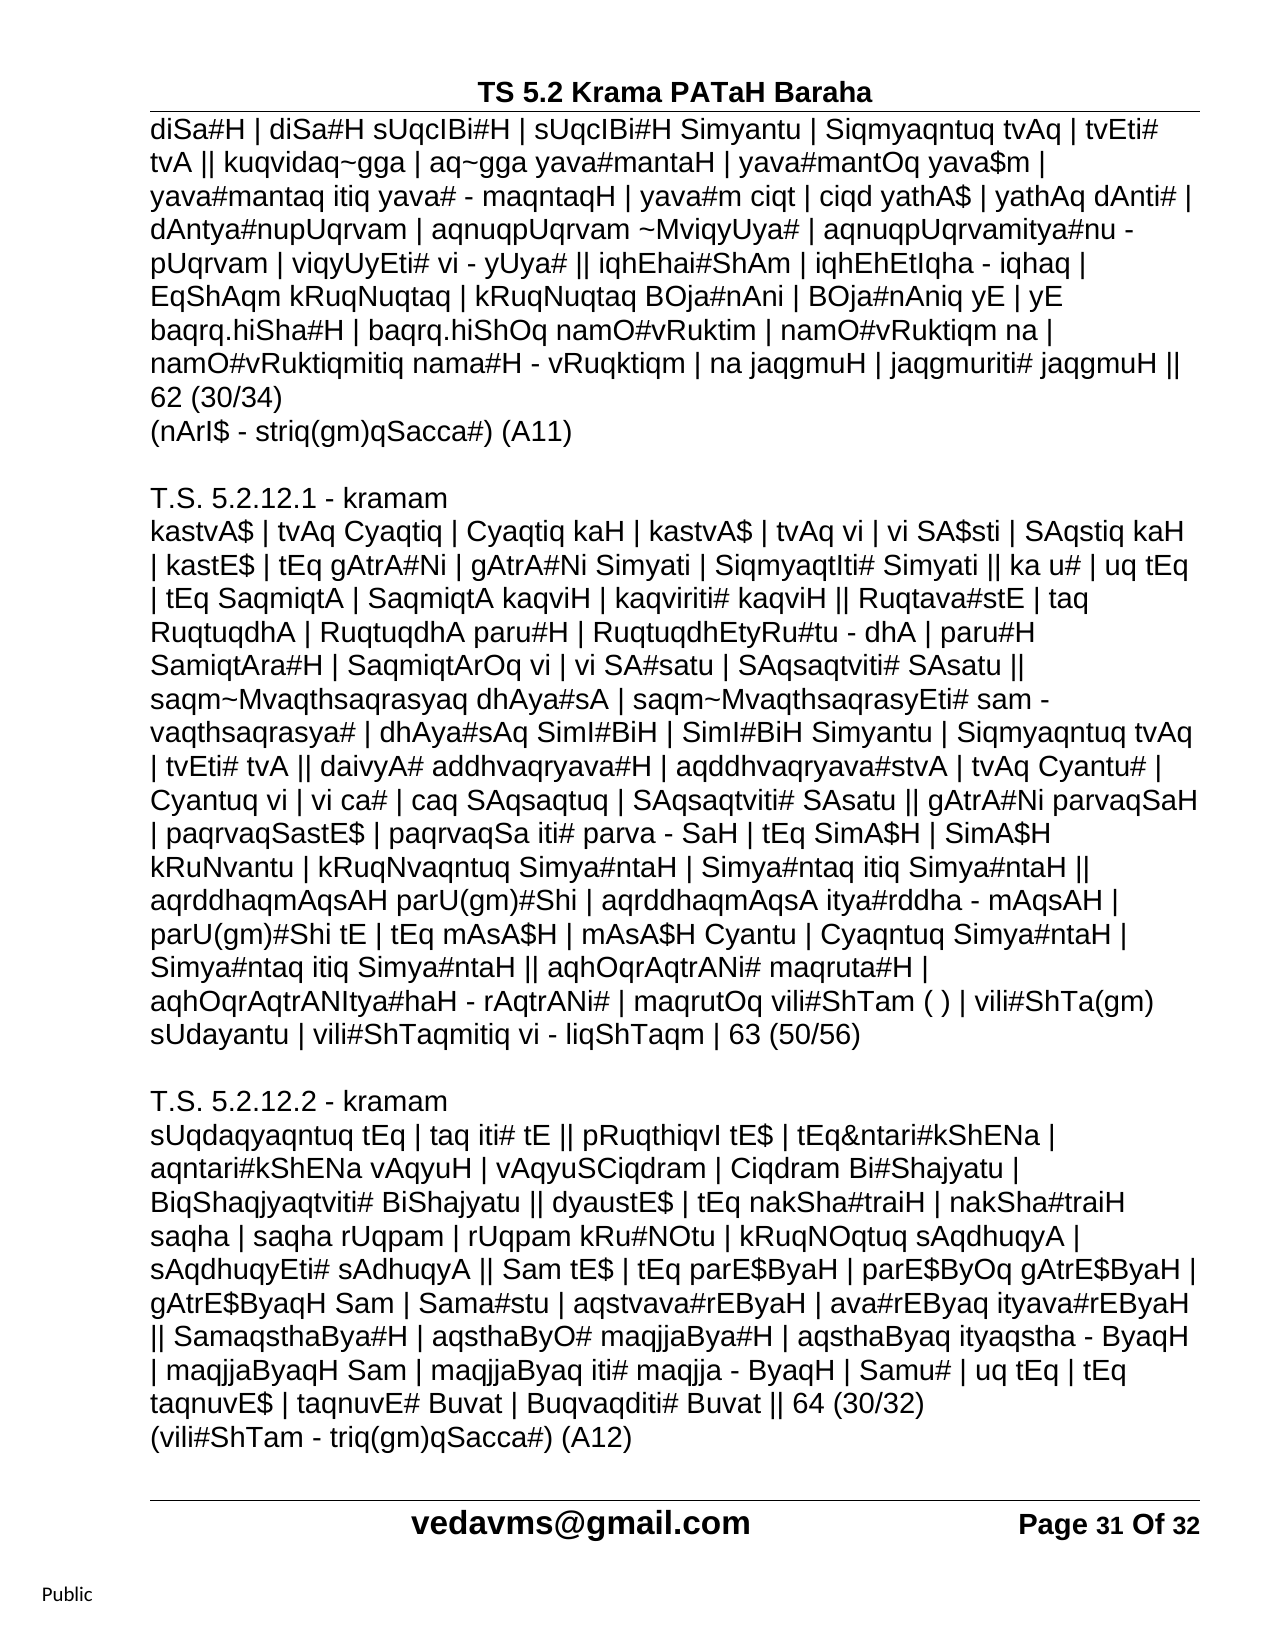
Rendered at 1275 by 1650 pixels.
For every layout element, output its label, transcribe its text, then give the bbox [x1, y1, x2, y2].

text T.S. 5.2.12.1 - kramam [150, 481, 1200, 514]
text (nArI$ - striq(gm)qSacca#) (A11) [150, 413, 1200, 447]
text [150, 112, 1200, 413]
text (vili#ShTam - triq(gm)qSacca#) (A12) [150, 1420, 1200, 1453]
text T.S. 5.2.12.2 - kramam [150, 1084, 1200, 1118]
text sUqdaqyaqntuq tEq | taq iti# tE || pRuqthiqvI tE$ | tEq&ntari#kShENa | aqntari#kShENa vAqyuH | vAqyuSCiqdram | Ciqdram Bi#Shajyatu | BiqShaqjyaqtviti# BiShajyatu || dyaustE$ | tEq nakSha#traiH | nakSha#traiH saqha | saqha rUqpam | rUqpam kRu#NOtu | kRuqNOqtuq sAqdhuqyA | sAqdhuqyEti# sAdhuqyA || Sam tE$ | tEq parE$ByaH | parE$ByOq gAtrE$ByaH | gAtrE$ByaqH Sam | Sama#stu | aqstvava#rEByaH | ava#rEByaq ityava#rEByaH || SamaqsthaBya#H | aqsthaByO# maqjjaBya#H | aqsthaByaq ityaqstha - ByaqH | maqjjaByaqH Sam | maqjjaByaq iti# maqjja - ByaqH | Samu# | uq tEq | tEq taqnuvE$ | taqnuvE# Buvat | Buqvaqditi# Buvat || 64 (30/32) [150, 1118, 1200, 1420]
text kastvA$ | tvAq Cyaqtiq | Cyaqtiq kaH | kastvA$ | tvAq vi | vi SA$sti | SAqstiq kaH | kastE$ | tEq gAtrA#Ni | gAtrA#Ni Simyati | SiqmyaqtIti# Simyati || ka u# | uq tEq | tEq SaqmiqtA | SaqmiqtA kaqviH | kaqviriti# kaqviH || Ruqtava#stE | taq RuqtuqdhA | RuqtuqdhA paru#H | RuqtuqdhEtyRu#tu - dhA | paru#H SamiqtAra#H | SaqmiqtArOq vi | vi SA#satu | SAqsaqtviti# SAsatu || saqm~Mvaqthsaqrasyaq dhAya#sA | saqm~MvaqthsaqrasyEti# sam - vaqthsaqrasya# | dhAya#sAq SimI#BiH | SimI#BiH Simyantu | Siqmyaqntuq tvAq | tvEti# tvA || daivyA# addhvaqryava#H | aqddhvaqryava#stvA | tvAq Cyantu# | Cyantuq vi | vi ca# | caq SAqsaqtuq | SAqsaqtviti# SAsatu || gAtrA#Ni parvaqSaH | paqrvaqSastE$ | paqrvaqSa iti# parva - SaH | tEq SimA$H | SimA$H kRuNvantu | kRuqNvaqntuq Simya#ntaH | Simya#ntaq itiq Simya#ntaH || aqrddhaqmAqsAH parU(gm)#Shi | aqrddhaqmAqsA itya#rddha - mAqsAH | parU(gm)#Shi tE | tEq mAsA$H | mAsA$H Cyantu | Cyaqntuq Simya#ntaH | Simya#ntaq itiq Simya#ntaH || aqhOqrAqtrANi# maqruta#H | aqhOqrAqtrANItya#haH - rAqtrANi# | maqrutOq vili#ShTam ( ) | vili#ShTa(gm) sUdayantu | vili#ShTaqmitiq vi - liqShTaqm | 63 (50/56) [150, 514, 1200, 1051]
